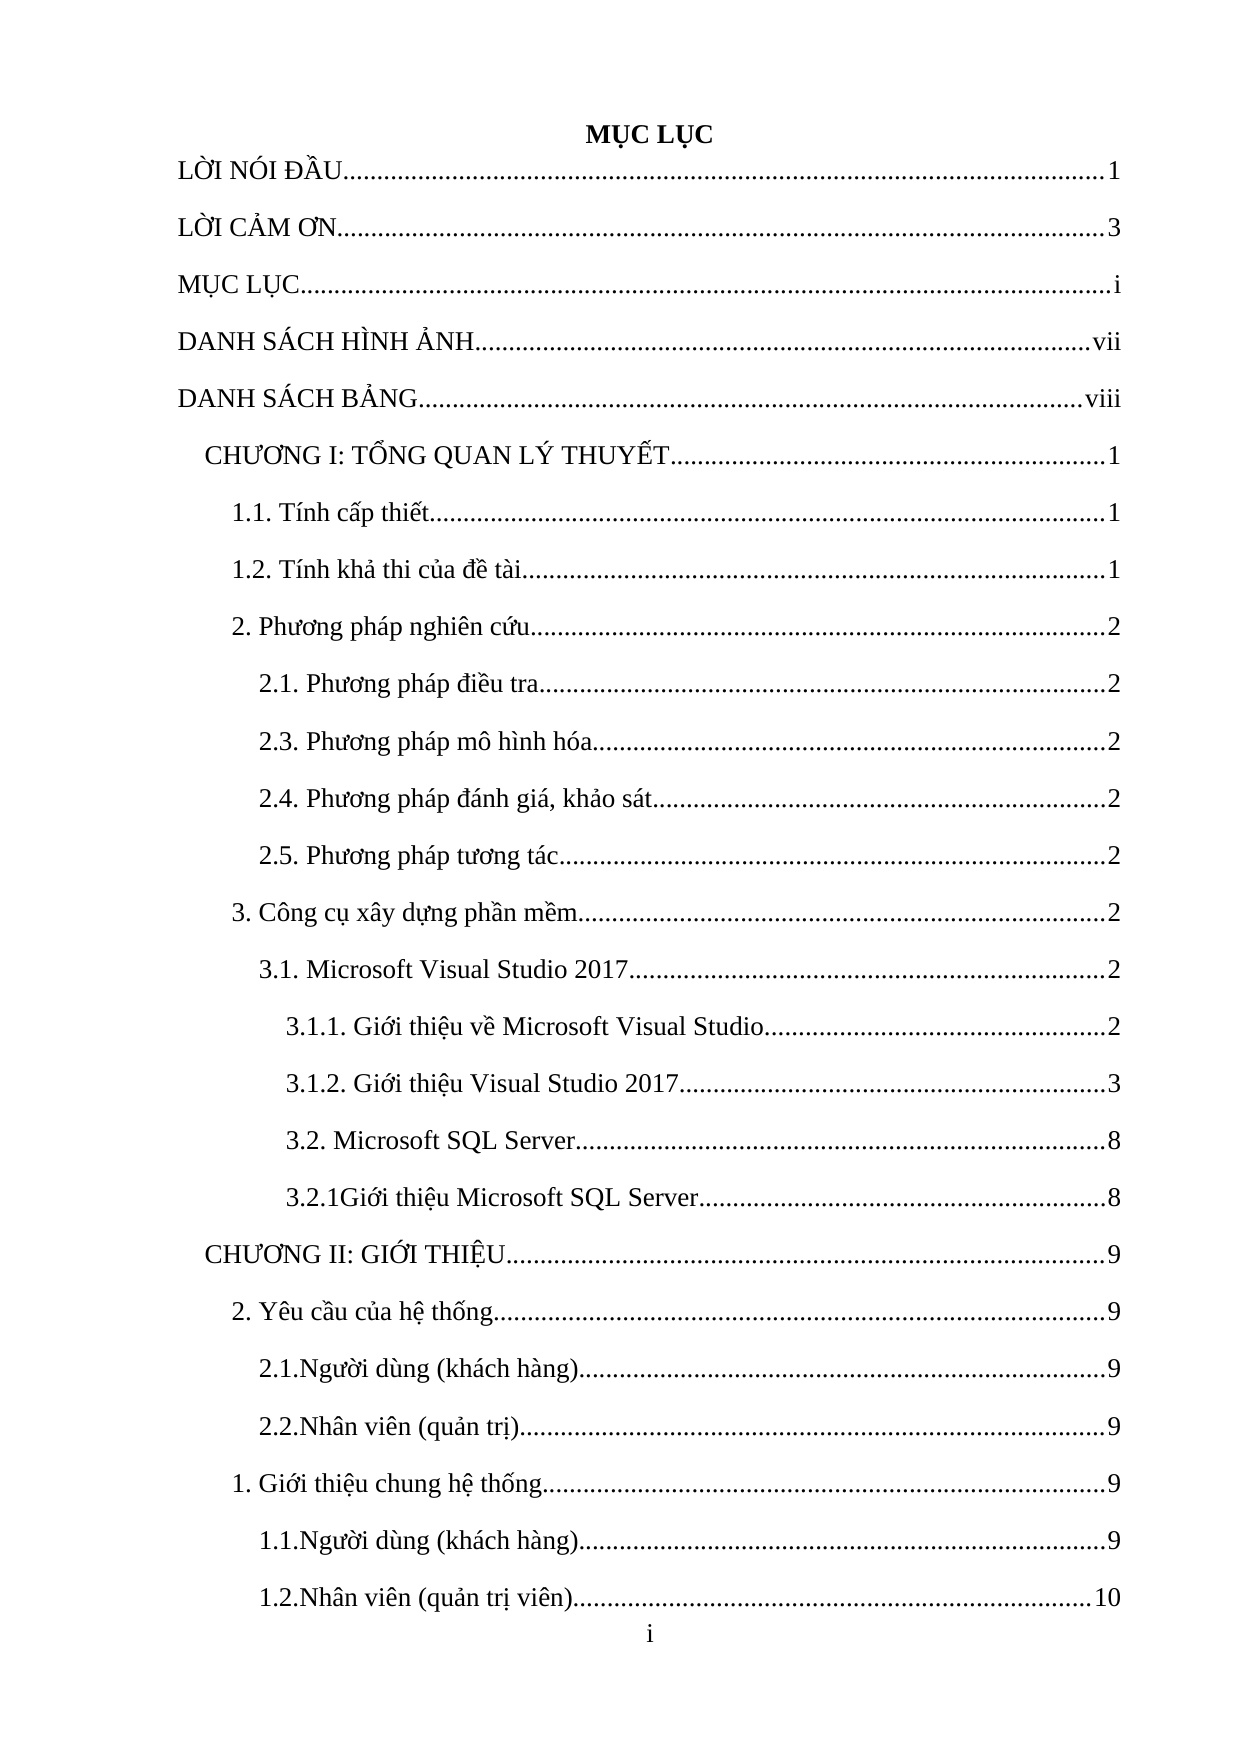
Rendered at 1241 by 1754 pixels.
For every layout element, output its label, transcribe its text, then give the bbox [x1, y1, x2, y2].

text 2. Phương pháp nghiên cứu 2 [231, 611, 1122, 642]
text 3.2.1Giới thiệu Microsoft SQL Server 8 [286, 1181, 1122, 1212]
text 2. Yêu cầu của hệ thống 9 [231, 1296, 1122, 1327]
text 1.2. Tính khả thi của đề tài 1 [231, 553, 1122, 584]
text CHƯƠNG I: TỔNG QUAN LÝ THUYẾT 1 [204, 439, 1122, 470]
text 1.1.Người dùng (khách hàng) 9 [258, 1524, 1122, 1555]
text DANH SÁCH HÌNH ẢNH vii [177, 325, 1122, 356]
text 3. Công cụ xây dựng phần mềm 2 [231, 896, 1122, 927]
text 2.4. Phương pháp đánh giá, khảo sát 2 [258, 782, 1122, 813]
text 1. Giới thiệu chung hệ thống 9 [231, 1467, 1122, 1498]
text 3.1. Microsoft Visual Studio 2017 2 [258, 953, 1122, 984]
text 1.1. Tính cấp thiết 1 [231, 496, 1122, 527]
text 2.5. Phương pháp tương tác 2 [258, 839, 1122, 870]
text DANH SÁCH BẢNG viii [177, 382, 1122, 413]
text CHƯƠNG II: GIỚI THIỆU 9 [204, 1238, 1122, 1269]
text MỤC LỤC i [177, 268, 1122, 299]
text 2.1. Phương pháp điều tra 2 [258, 668, 1122, 699]
text MỤC LỤC [177, 118, 1122, 149]
text LỜI CẢM ƠN 3 [177, 211, 1122, 242]
text 2.3. Phương pháp mô hình hóa 2 [258, 725, 1122, 756]
text 1.2.Nhân viên (quản trị viên) 10 [258, 1581, 1122, 1612]
text 3.1.2. Giới thiệu Visual Studio 2017 3 [286, 1067, 1122, 1098]
text 2.2.Nhân viên (quản trị) 9 [258, 1410, 1122, 1441]
text LỜI NÓI ĐẦU 1 [177, 154, 1122, 185]
text 3.1.1. Giới thiệu về Microsoft Visual Studio 2 [286, 1010, 1122, 1041]
text 3.2. Microsoft SQL Server 8 [286, 1124, 1122, 1155]
text 2.1.Người dùng (khách hàng) 9 [258, 1353, 1122, 1384]
